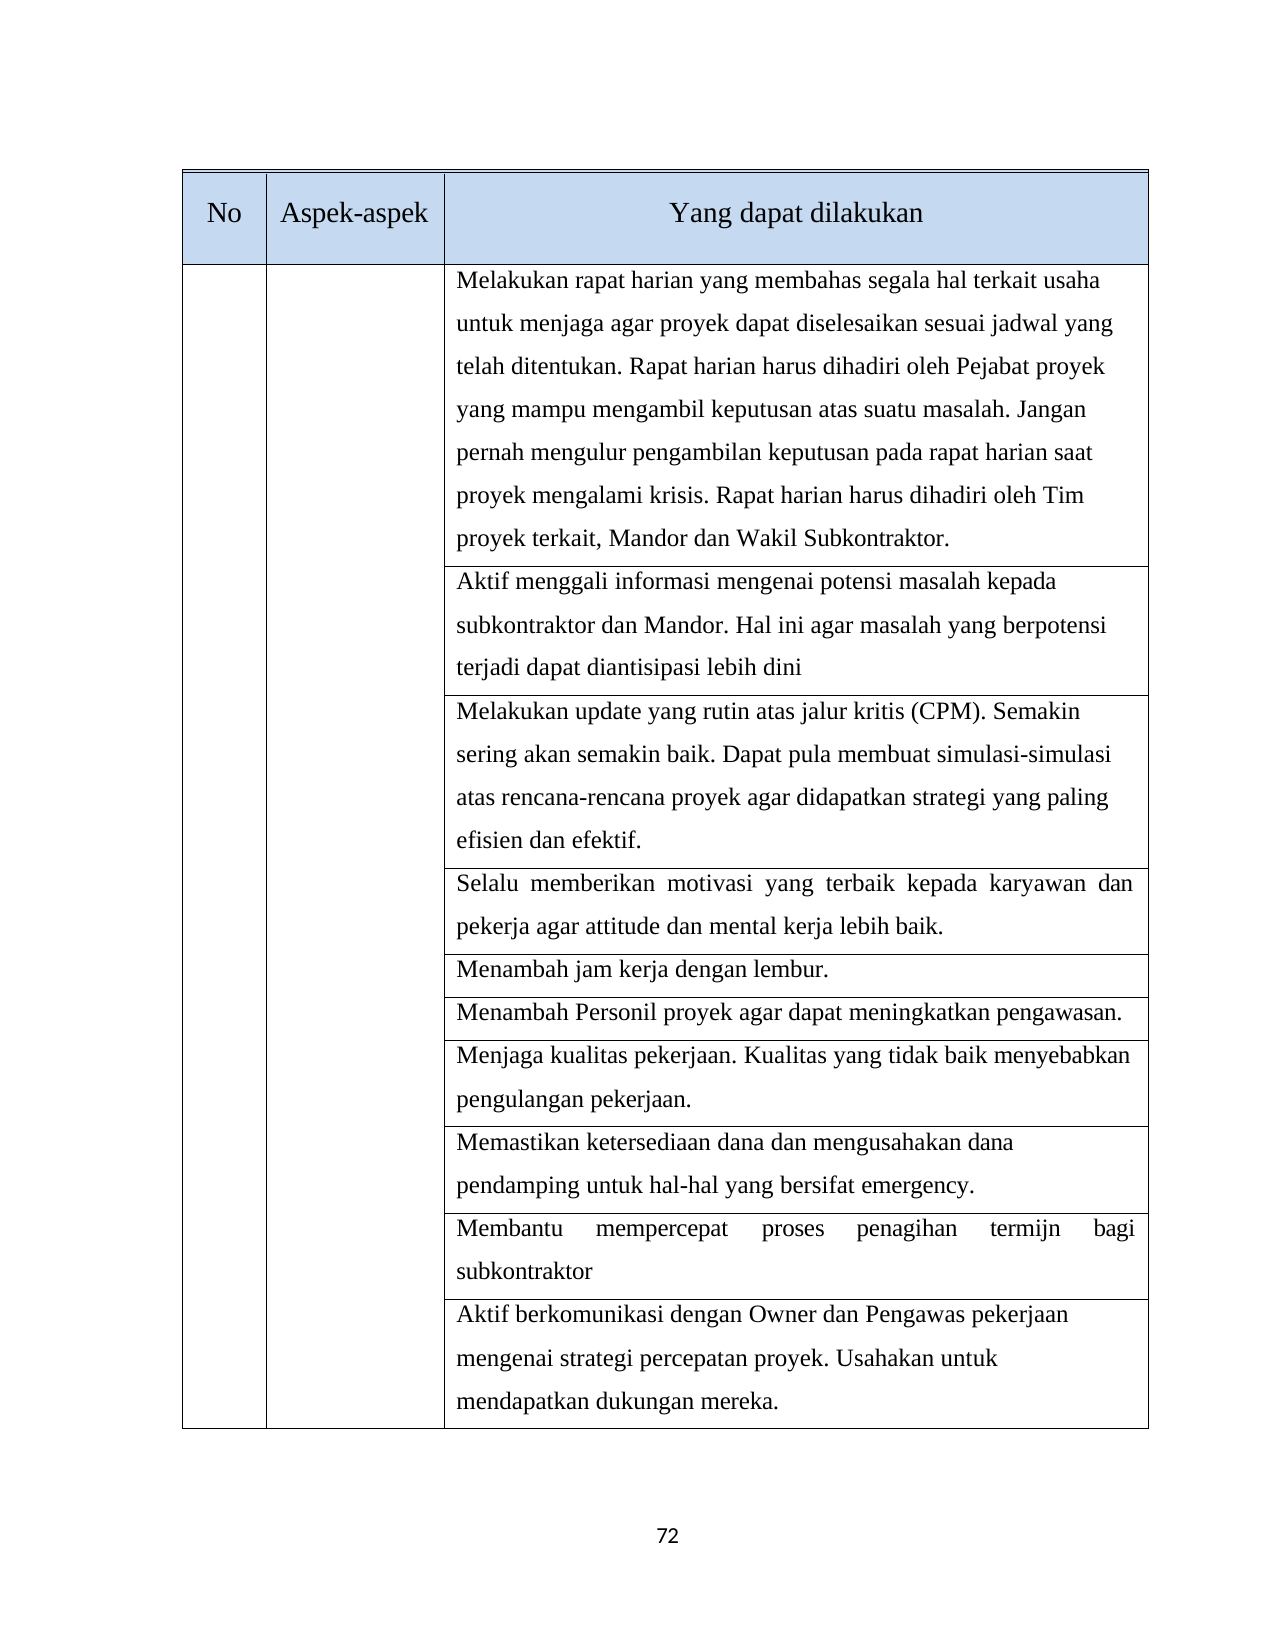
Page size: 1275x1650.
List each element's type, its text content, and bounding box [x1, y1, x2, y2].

table_cell [183, 265, 266, 1428]
table_header Yang dapat dilakukan [445, 173, 1148, 264]
table_cell Memastikan ketersediaan dana dan mengusahakan dana pendamping untuk hal-hal yang bersifat emergency. [445, 1127, 1148, 1212]
table_cell Selalu memberikan motivasi yang terbaik kepada karyawan dan pekerja agar attitude dan mental kerja lebih baik. [445, 869, 1148, 954]
table_cell Menambah jam kerja dengan lembur. [445, 955, 1148, 997]
table_cell Menambah Personil proyek agar dapat meningkatkan pengawasan. [445, 998, 1148, 1040]
table_cell Melakukan update yang rutin atas jalur kritis (CPM). Semakin sering akan semakin baik. Dapat pula membuat simulasi-simulasi atas rencana-rencana proyek agar didapatkan strategi yang paling efisien dan efektif. [445, 696, 1148, 867]
table_cell Membantu mempercepat proses penagihan termijn bagi subkontraktor [445, 1214, 1148, 1298]
table_cell Aktif menggali informasi mengenai potensi masalah kepada subkontraktor dan Mandor. Hal ini agar masalah yang berpotensi terjadi dapat diantisipasi lebih dini [445, 567, 1148, 695]
table_cell Melakukan rapat harian yang membahas segala hal terkait usaha untuk menjaga agar proyek dapat diselesaikan sesuai jadwal yang telah ditentukan. Rapat harian harus dihadiri oleh Pejabat proyek yang mampu mengambil keputusan atas suatu masalah. Jangan pernah mengulur pengambilan keputusan pada rapat harian saat proyek mengalami krisis. Rapat harian harus dihadiri oleh Tim proyek terkait, Mandor dan Wakil Subkontraktor. [445, 265, 1148, 566]
table_header Aspek-aspek [267, 173, 444, 264]
table_cell Aktif berkomunikasi dengan Owner dan Pengawas pekerjaan mengenai strategi percepatan proyek. Usahakan untuk mendapatkan dukungan mereka. [445, 1300, 1148, 1428]
table_header No [183, 173, 266, 264]
table_cell Menjaga kualitas pekerjaan. Kualitas yang tidak baik menyebabkan pengulangan pekerjaan. [445, 1041, 1148, 1126]
table_cell [267, 265, 444, 1428]
